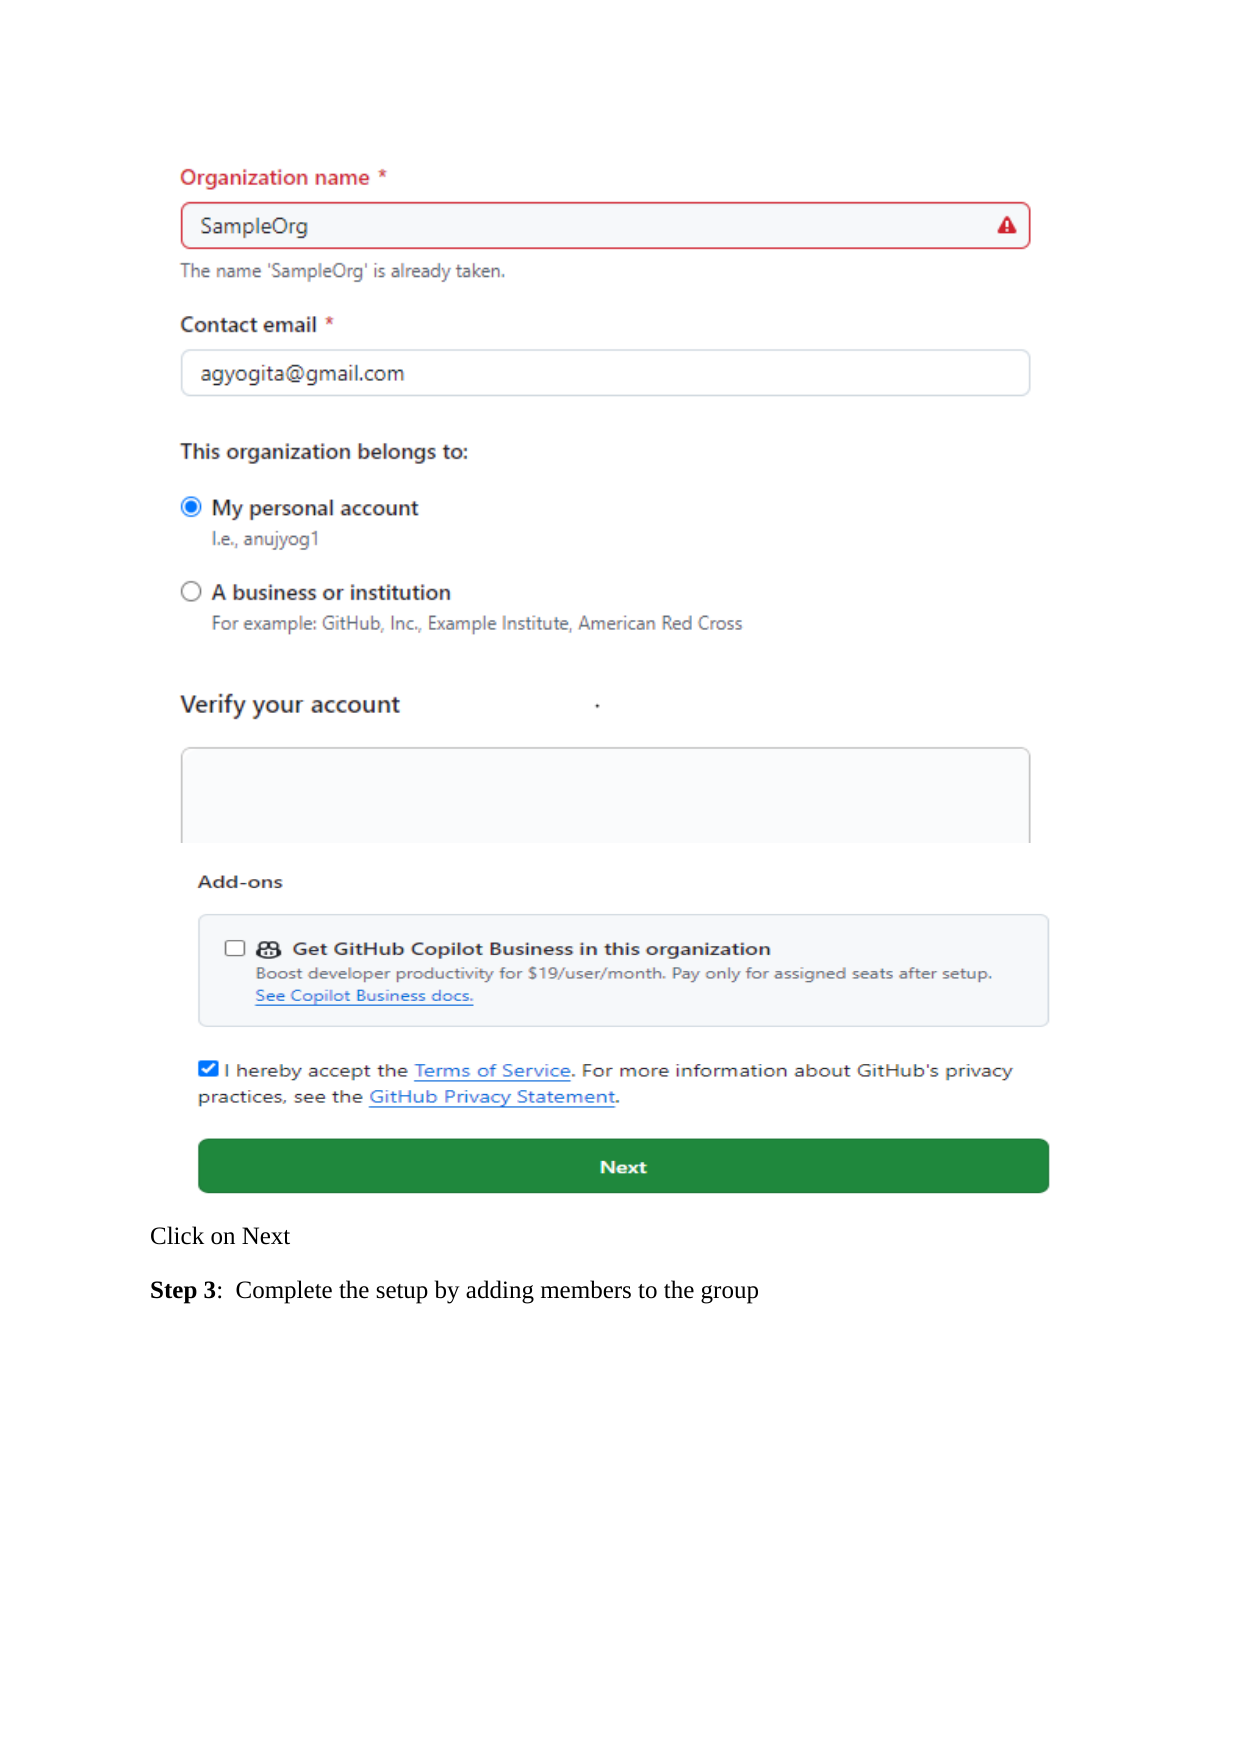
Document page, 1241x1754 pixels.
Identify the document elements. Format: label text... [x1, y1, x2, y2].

text Step 3: Complete the setup by adding members to the group [150, 1275, 1090, 1304]
picture [150, 867, 1076, 1197]
picture [150, 150, 1062, 843]
text Click on Next [150, 1221, 1090, 1250]
